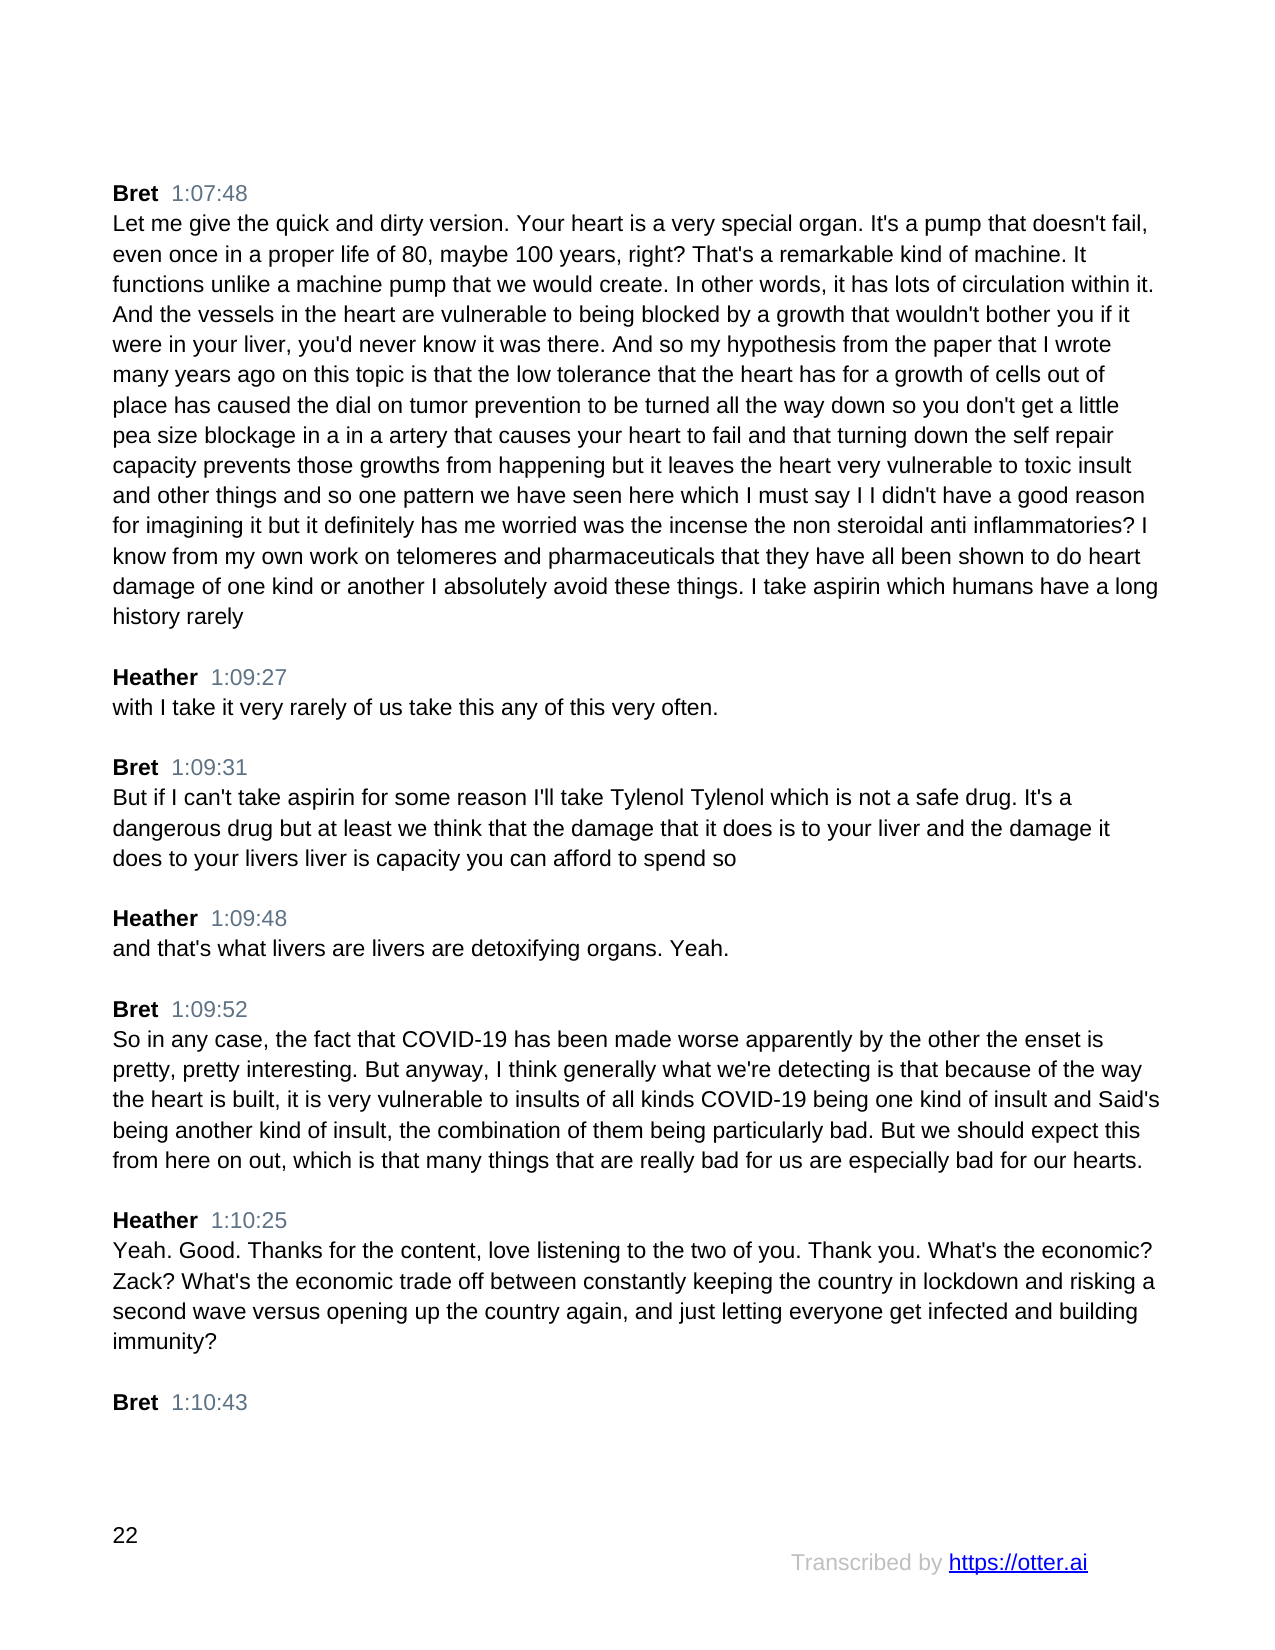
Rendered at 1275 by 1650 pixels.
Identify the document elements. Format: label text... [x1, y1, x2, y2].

text Bret 1:07:48 [112, 180, 1162, 207]
text and that's what livers are livers are detoxifying organs. Yeah. [112, 935, 1162, 962]
text Heather 1:10:25 [112, 1207, 1162, 1234]
text Bret 1:09:31 [112, 754, 1162, 781]
text So in any case, the fact that COVID-19 has been made worse apparently by the other the enset is pretty, pretty interesting. But anyway, I think generally what we're detecting is that because of the way the heart is built, it is very vulnerable to insults of all kinds COVID-19 being one kind of insult and Said's being another kind of insult, the combination of them being particularly bad. But we should expect this from here on out, which is that many things that are really bad for us are especially bad for our hearts. [112, 1026, 1162, 1173]
text Heather 1:09:27 [112, 663, 1162, 690]
text Bret 1:10:43 [112, 1388, 1162, 1415]
text But if I can't take aspirin for some reason I'll take Tylenol Tylenol which is not a safe drug. It's a dangerous drug but at least we think that the damage that it does is to your liver and the damage it does to your livers liver is capacity you can afford to spend so [112, 784, 1162, 871]
text Yeah. Good. Thanks for the content, love listening to the two of you. Thank you. What's the economic? Zack? What's the economic trade off between constantly keeping the country in lockdown and risking a second wave versus opening up the country again, and just letting everyone get infected and building immunity? [112, 1237, 1162, 1354]
text Bret 1:09:52 [112, 996, 1162, 1022]
text Heather 1:09:48 [112, 905, 1162, 932]
text with I take it very rarely of us take this any of this very often. [112, 694, 1162, 720]
text Let me give the quick and dirty version. Your heart is a very special organ. It's a pump that doesn't fail, even once in a proper life of 80, maybe 100 years, right? That's a remarkable kind of machine. It functions unlike a machine pump that we would create. In other words, it has lots of circulation within it. And the vessels in the heart are vulnerable to being blocked by a growth that wouldn't bother you if it were in your liver, you'd never know it was there. And so my hypothesis from the paper that I wrote many years ago on this topic is that the low tolerance that the heart has for a growth of cells out of place has caused the dial on tumor prevention to be turned all the way down so you don't get a little pea size blockage in a in a artery that causes your heart to fail and that turning down the self repair capacity prevents those growths from happening but it leaves the heart very vulnerable to toxic insult and other things and so one pattern we have seen here which I must say I I didn't have a good reason for imagining it but it definitely has me worried was the incense the non steroidal anti inflammatories? I know from my own work on telomeres and pharmaceuticals that they have all been shown to do heart damage of one kind or another I absolutely avoid these things. I take aspirin which humans have a long history rarely [112, 210, 1162, 629]
